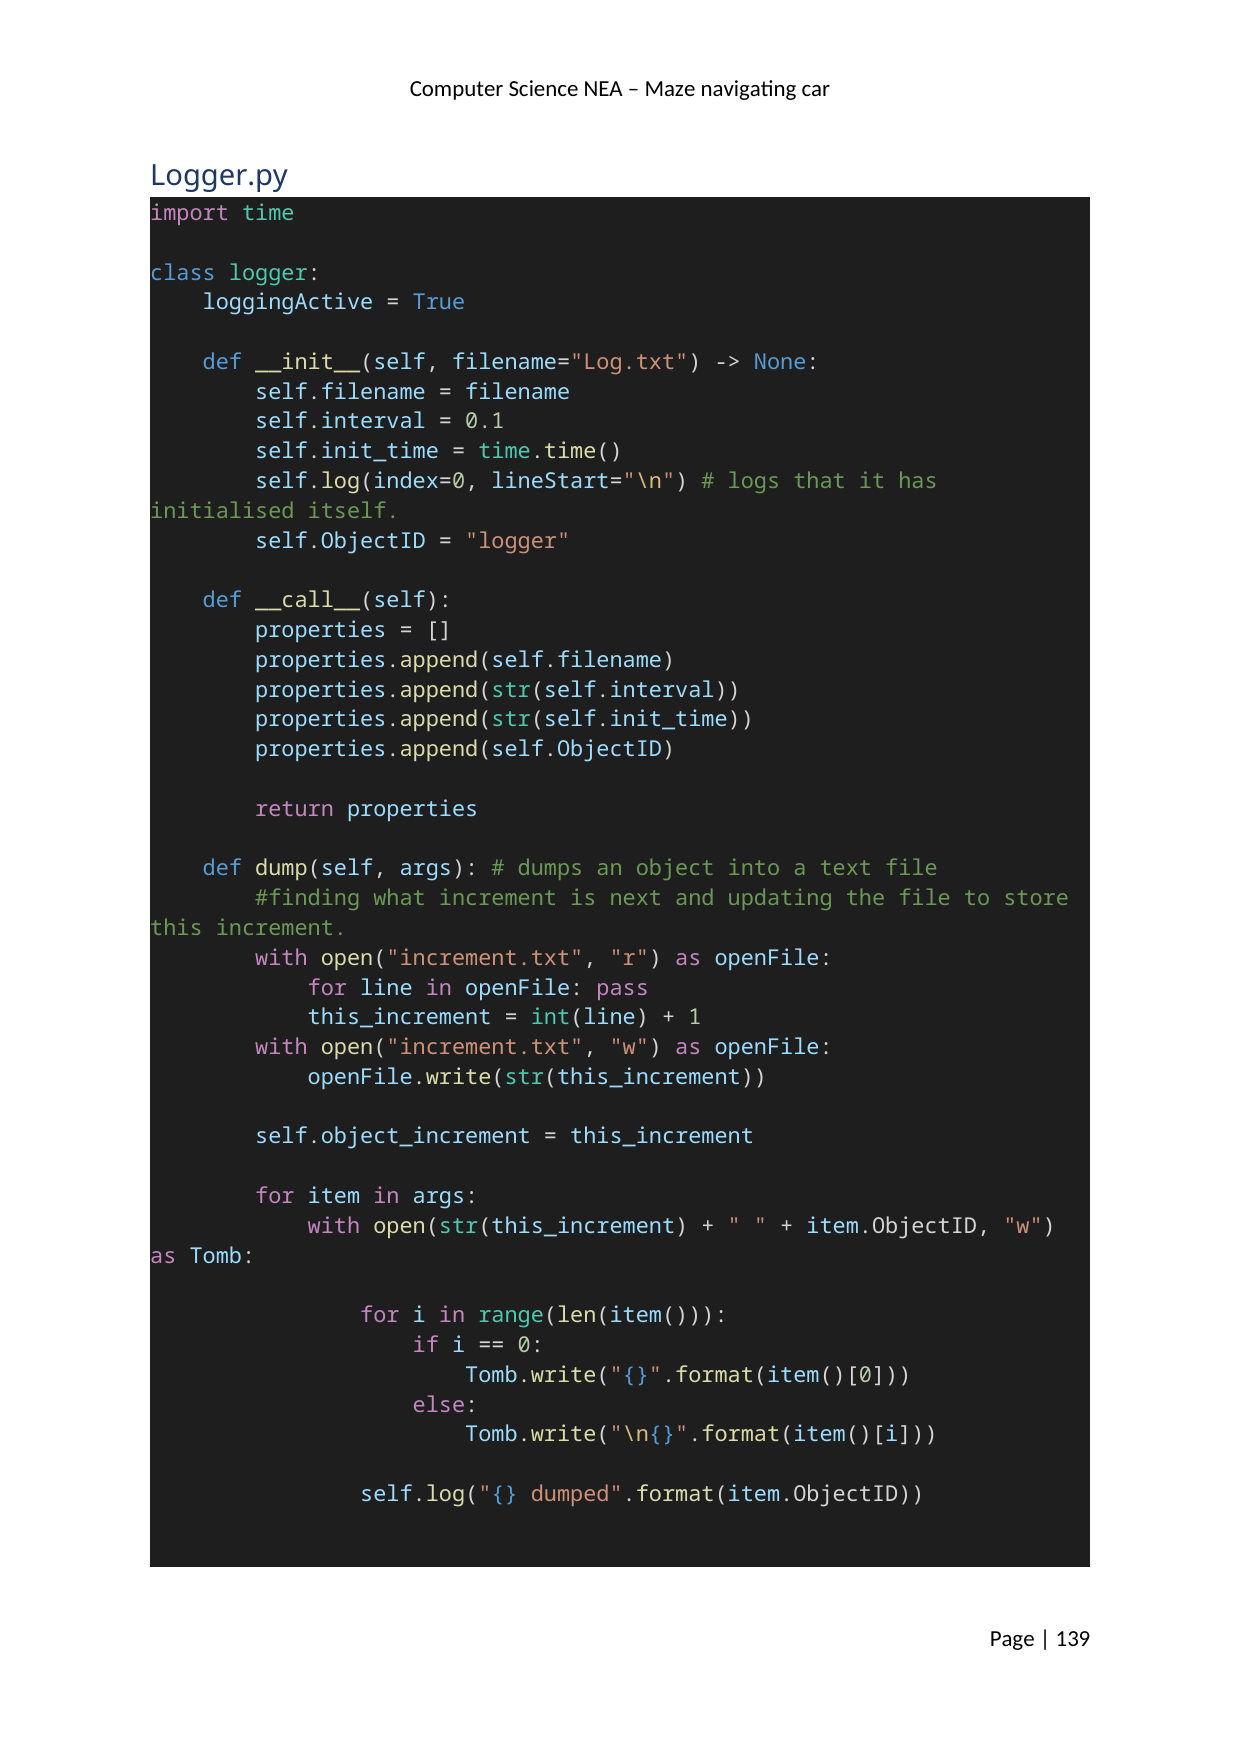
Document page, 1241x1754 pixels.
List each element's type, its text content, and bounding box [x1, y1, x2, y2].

text self.interval = 0.1 [150, 406, 1090, 435]
text loggingActive = True [150, 286, 1090, 316]
text def __call__(self): [150, 584, 1090, 614]
text properties.append(str(self.init_time)) [150, 703, 1090, 733]
text with open(str(this_increment) + " " + item.ObjectID, "w") as Tomb: [150, 1210, 1090, 1269]
text self.log(index=0, lineStart="\n") # logs that it has initialised itself. [150, 465, 1090, 525]
text self.log("{} dumped".format(item.ObjectID)) [150, 1478, 1090, 1508]
text if i == 0: [150, 1329, 1090, 1359]
text properties.append(self.ObjectID) [150, 733, 1090, 763]
text this_increment = int(line) + 1 [150, 1001, 1090, 1031]
text properties.append(self.filename) [150, 644, 1090, 674]
text Tomb.write("{}".format(item()[0])) [150, 1359, 1090, 1389]
text for item in args: [150, 1180, 1090, 1210]
text with open("increment.txt", "w") as openFile: [150, 1031, 1090, 1061]
text class logger: [150, 257, 1090, 286]
text for line in openFile: pass [150, 972, 1090, 1001]
text self.ObjectID = "logger" [150, 525, 1090, 554]
text self.filename = filename [150, 376, 1090, 406]
text Tomb.write("\n{}".format(item()[i])) [150, 1418, 1090, 1448]
text properties.append(str(self.interval)) [150, 674, 1090, 703]
text self.init_time = time.time() [150, 435, 1090, 465]
text properties = [] [150, 614, 1090, 644]
text return properties [150, 793, 1090, 823]
text #finding what increment is next and updating the file to store this increment. [150, 882, 1090, 942]
text def dump(self, args): # dumps an object into a text file [150, 852, 1090, 882]
text import time [150, 197, 1090, 227]
text def __init__(self, filename="Log.txt") -> None: [150, 346, 1090, 376]
subtitle Logger.py [150, 154, 1090, 194]
text for i in range(len(item())): [150, 1299, 1090, 1329]
text else: [150, 1389, 1090, 1418]
text openFile.write(str(this_increment)) [150, 1061, 1090, 1091]
text with open("increment.txt", "r") as openFile: [150, 942, 1090, 972]
text self.object_increment = this_increment [150, 1121, 1090, 1150]
